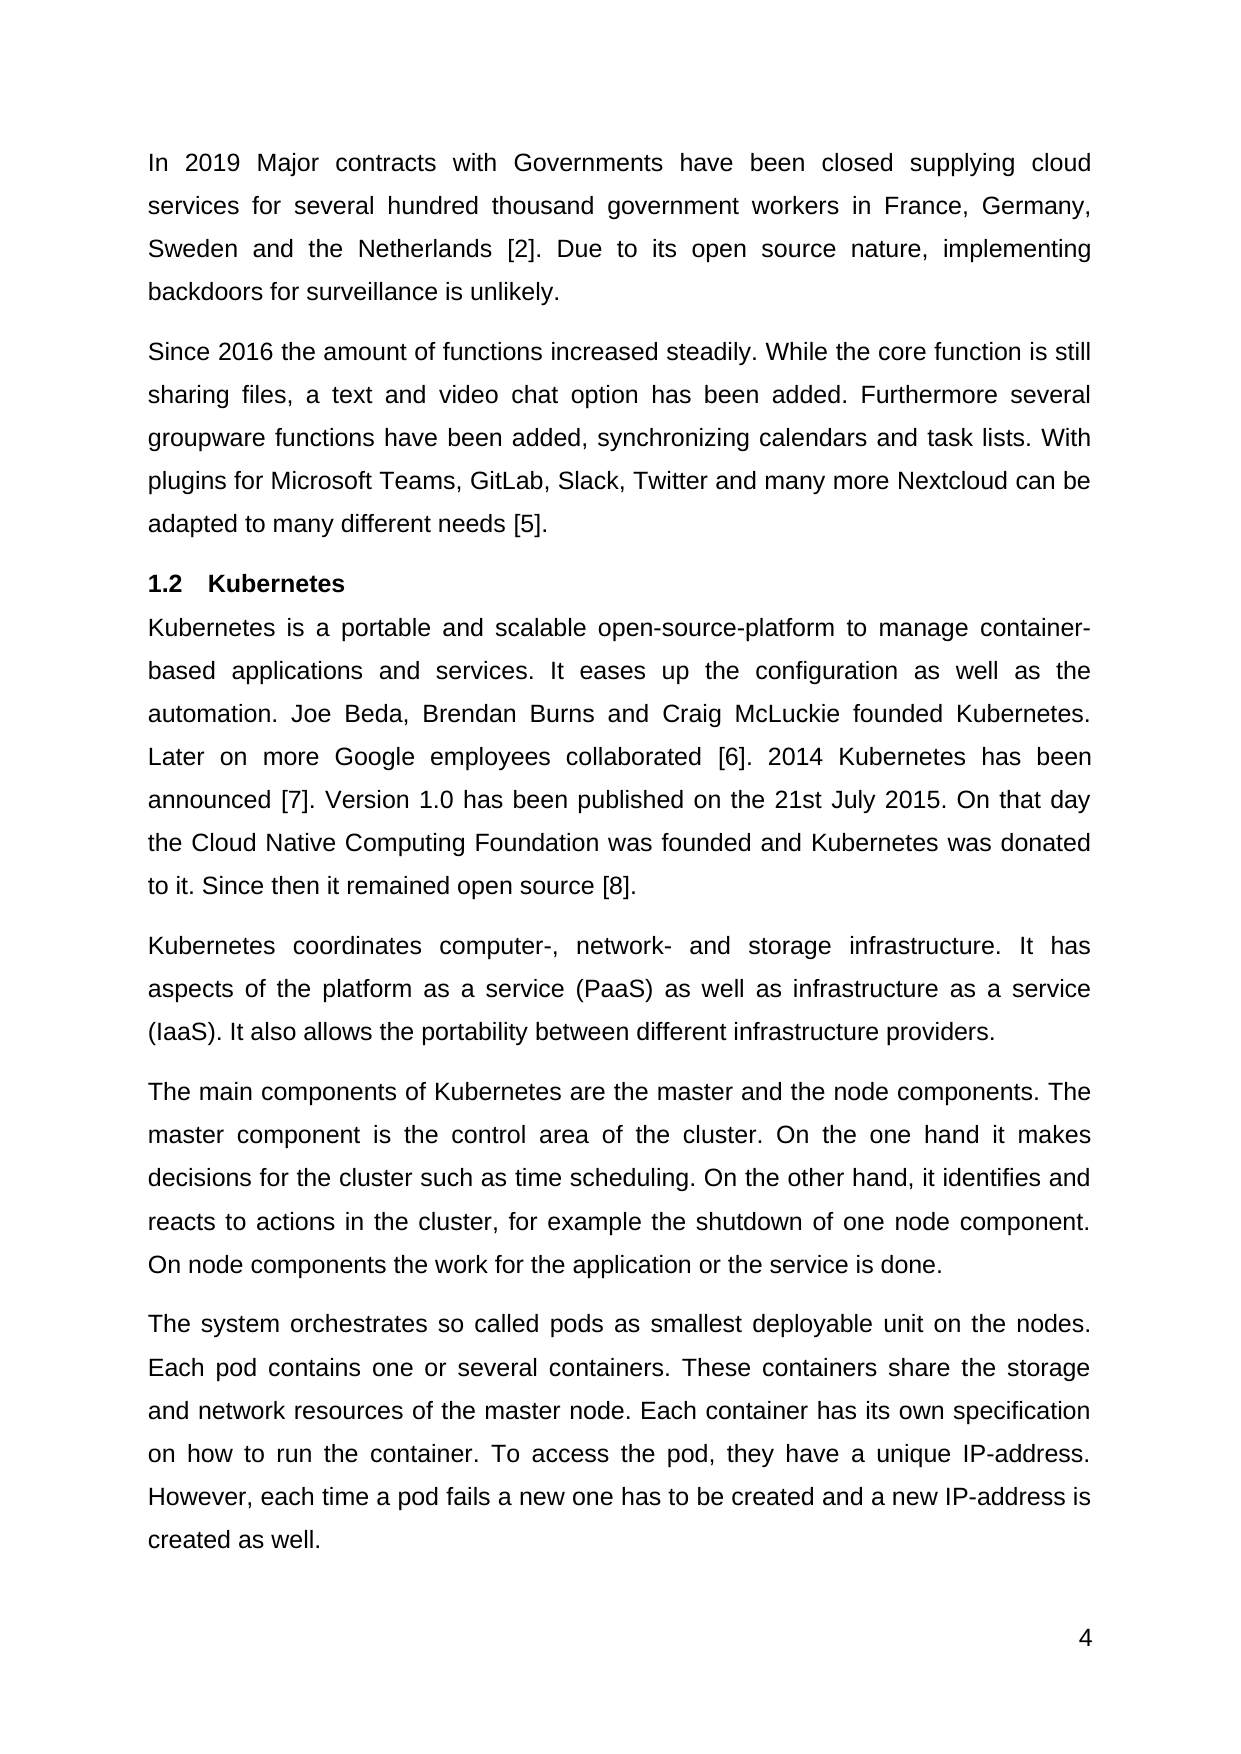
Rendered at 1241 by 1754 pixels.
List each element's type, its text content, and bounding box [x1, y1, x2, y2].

subtitle Kubernetes [148, 569, 1093, 598]
text The system orchestrates so called pods as smallest deployable unit on the nodes. Each pod contains one or several containers. These containers share the storage and network resources of the master node. Each container has its own specification on how to run the container. To access the pod, they have a unique IP-address. However, each time a pod fails a new one has to be created and a new IP-address is created as well. [148, 1309, 1093, 1554]
text Kubernetes is a portable and scalable open-source-platform to manage container-based applications and services. It eases up the configuration as well as the automation. Joe Beda, Brendan Burns and Craig McLuckie founded Kubernetes. Later on more Google employees collaborated. 2014 Kubernetes has been announced . Version 1.0 has been published on the 21st July 2015. On that day the Cloud Native Computing Foundation was founded and Kubernetes was donated to it. Since then it remained open source. [148, 613, 1093, 900]
text Since 2016 the amount of functions increased steadily. While the core function is still sharing files, a text and video chat option has been added. Furthermore several groupware functions have been added, synchronizing calendars and task lists. With plugins for Microsoft Teams, GitLab, Slack, Twitter and many more Nextcloud can be adapted to many different needs . [148, 337, 1093, 538]
text Kubernetes coordinates computer-, network- and storage infrastructure. It has aspects of the platform as a service (PaaS) as well as infrastructure as a service (IaaS). It also allows the portability between different infrastructure providers. [148, 931, 1093, 1046]
text The main components of Kubernetes are the master and the node components. The master component is the control area of the cluster. On the one hand it makes decisions for the cluster such as time scheduling. On the other hand, it identifies and reacts to actions in the cluster, for example the shutdown of one node component. On node components the work for the application or the service is done. [148, 1077, 1093, 1278]
